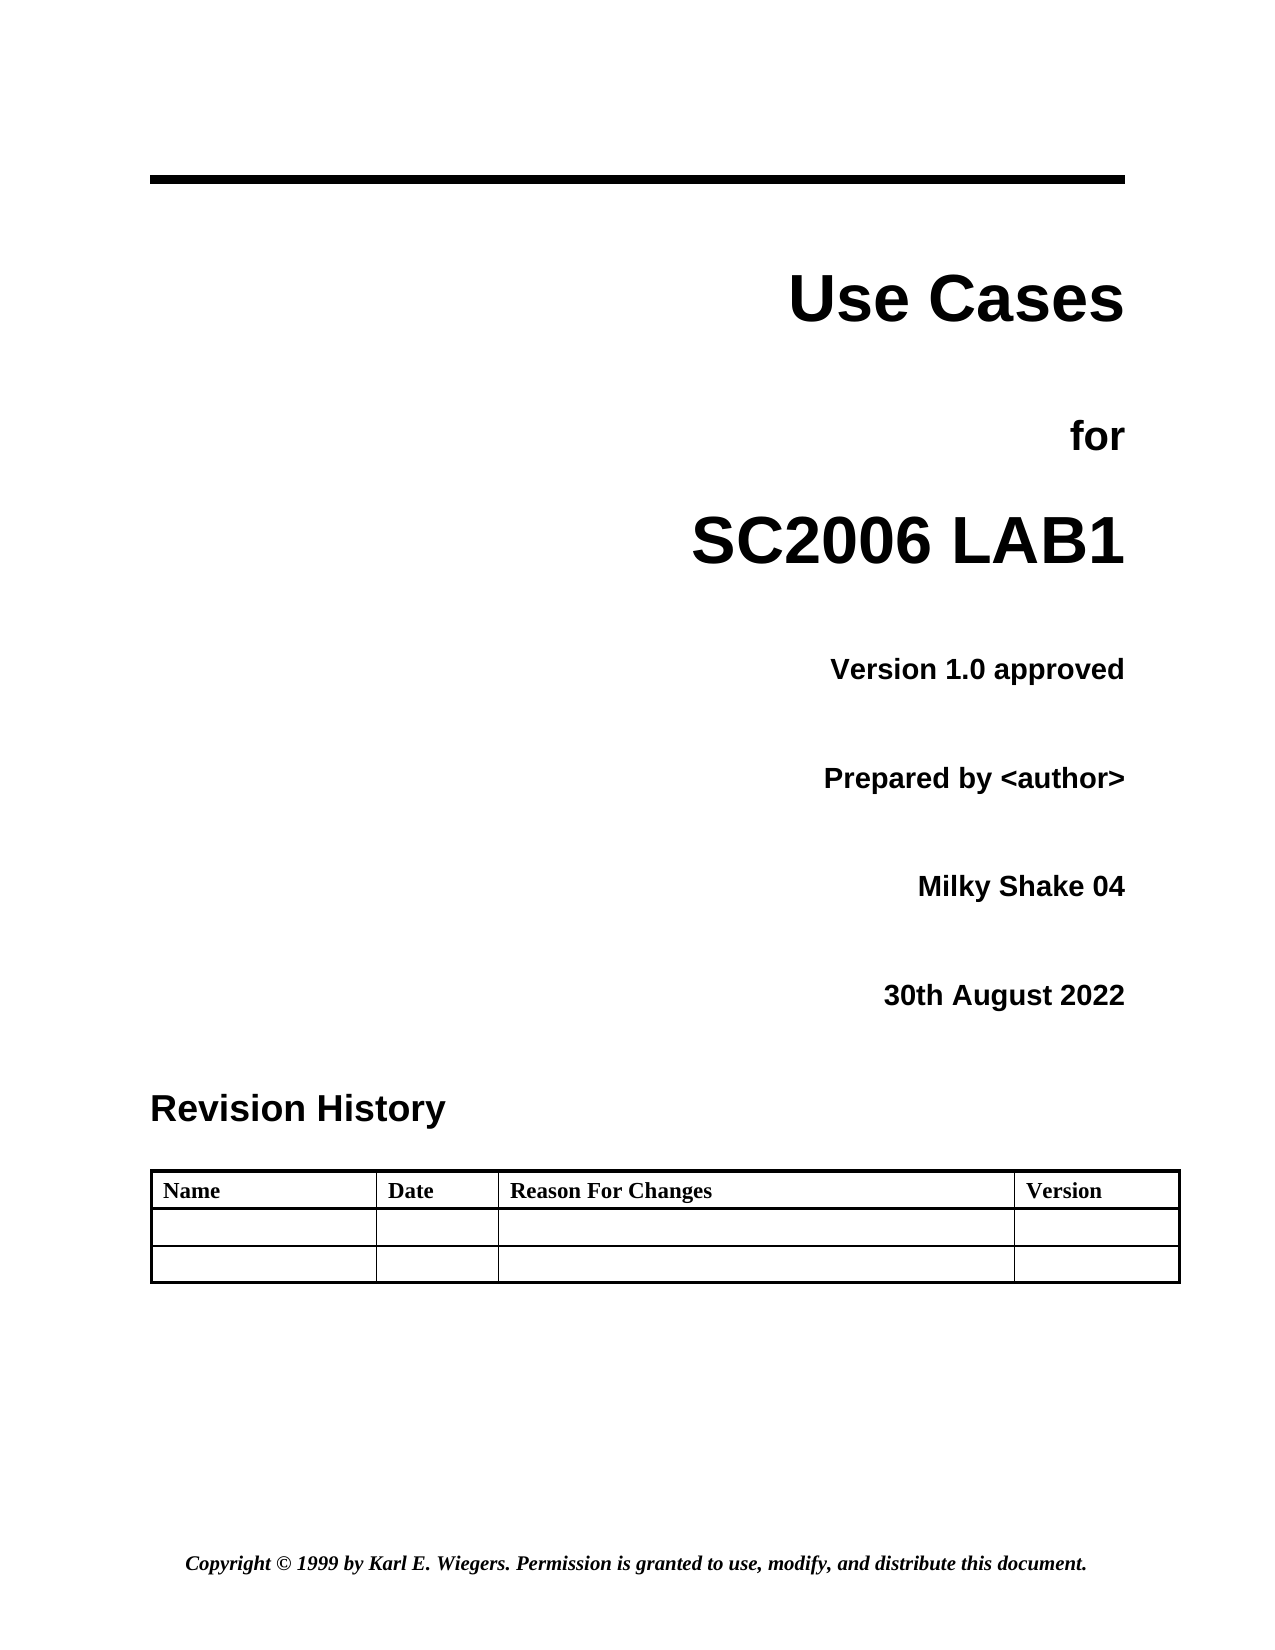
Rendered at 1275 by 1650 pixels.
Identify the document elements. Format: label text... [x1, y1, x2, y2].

table_cell [377, 1247, 498, 1281]
text Revision History [150, 1086, 1125, 1129]
table_header Version [1015, 1173, 1178, 1207]
table_cell [377, 1210, 498, 1245]
title SC2006 LAB1 [150, 501, 1125, 577]
text Version 1.0 approved [150, 652, 1125, 686]
title Use Cases [150, 259, 1125, 336]
table_cell [1015, 1247, 1178, 1281]
table_header Name [153, 1173, 376, 1207]
title for [150, 411, 1125, 459]
table_cell [1015, 1210, 1178, 1245]
table_cell [153, 1210, 376, 1245]
text 30th August 2022 [150, 978, 1125, 1011]
table_header Date [377, 1173, 498, 1207]
table_cell [499, 1247, 1014, 1281]
table_cell [499, 1210, 1014, 1245]
text Prepared by <author> [150, 761, 1125, 794]
text Milky Shake 04 [150, 869, 1125, 903]
table_cell [153, 1247, 376, 1281]
table_header Reason For Changes [499, 1173, 1014, 1207]
